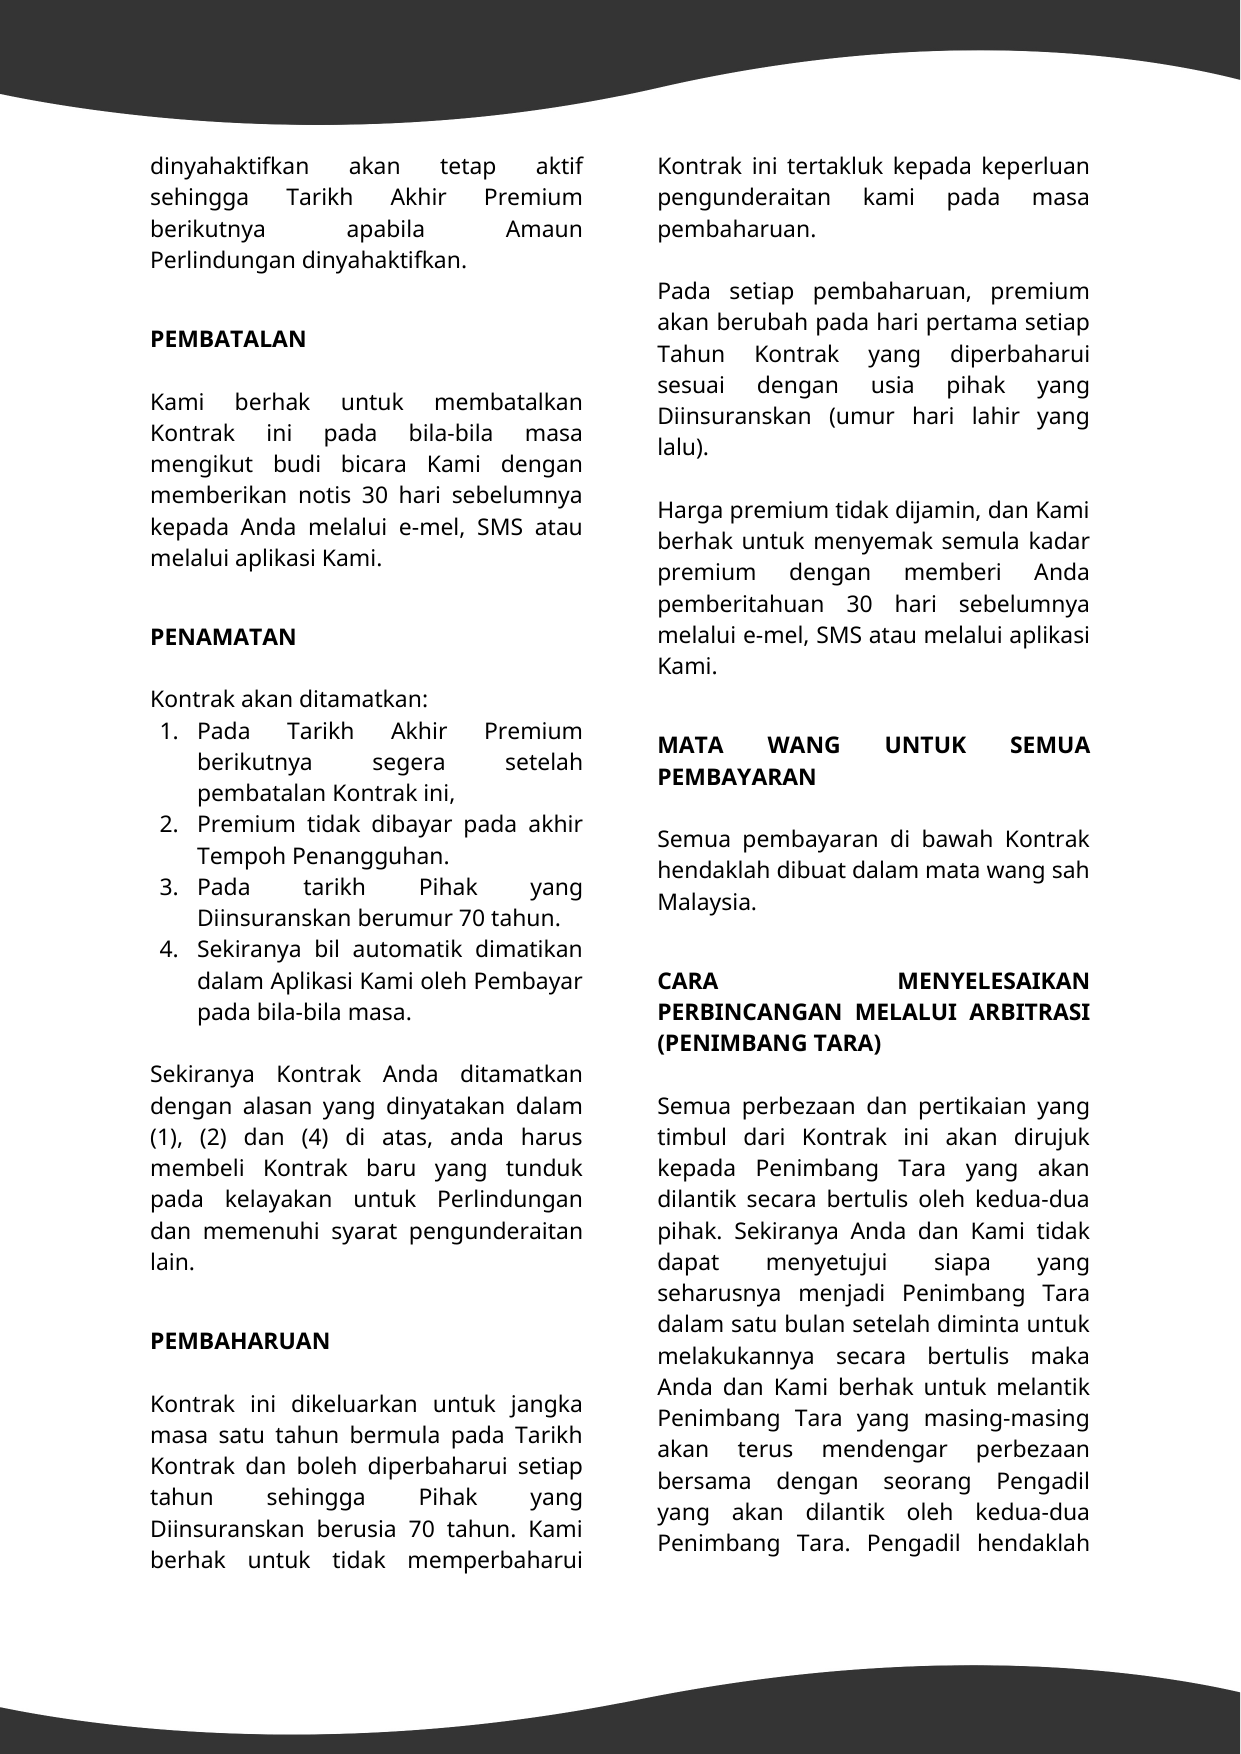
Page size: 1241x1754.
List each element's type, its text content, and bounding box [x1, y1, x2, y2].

text Kami berhak untuk membatalkan Kontrak ini pada bila-bila masa mengikut budi bicara Kami dengan memberikan notis 30 hari sebelumnya kepada Anda melalui e-mel, SMS atau melalui aplikasi Kami. [150, 385, 583, 573]
text CARA MENYELESAIKAN PERBINCANGAN MELALUI ARBITRASI (PENIMBANG TARA) [657, 964, 1090, 1058]
text Semua pembayaran di bawah Kontrak hendaklah dibuat dalam mata wang sah Malaysia. [657, 823, 1090, 917]
text Harga premium tidak dijamin, dan Kami berhak untuk menyemak semula kadar premium dengan memberi Anda pemberitahuan 30 hari sebelumnya melalui e-mel, SMS atau melalui aplikasi Kami. [657, 494, 1090, 681]
text Kontrak akan ditamatkan: [150, 683, 583, 714]
text MATA WANG UNTUK SEMUA PEMBAYARAN [657, 729, 1090, 792]
text PEMBAHARUAN [150, 1325, 583, 1356]
text PEMBATALAN [150, 323, 583, 354]
text Kontrak ini dikeluarkan untuk jangka masa satu tahun bermula pada Tarikh Kontrak dan boleh diperbaharui setiap tahun sehingga Pihak yang Diinsuranskan berusia 70 tahun. Kami berhak untuk tidak memperbaharui Kontrak ini tertakluk kepada keperluan pengunderaitan kami pada masa pembaharuan. [150, 1387, 583, 1575]
list Premium tidak dibayar pada akhir Tempoh Penangguhan. [159, 808, 583, 871]
list Sekiranya bil automatik dimatikan dalam Aplikasi Kami oleh Pembayar pada bila-bila masa. [159, 933, 583, 1027]
list Pada Tarikh Akhir Premium berikutnya segera setelah pembatalan Kontrak ini, [159, 714, 583, 808]
text Sekiranya Kontrak Anda ditamatkan dengan alasan yang dinyatakan dalam (1), (2) dan (4) di atas, anda harus membeli Kontrak baru yang tunduk pada kelayakan untuk Perlindungan dan memenuhi syarat pengunderaitan lain. [150, 1058, 583, 1277]
list Pada tarikh Pihak yang Diinsuranskan berumur 70 tahun. [159, 871, 583, 933]
text Pada setiap pembaharuan, premium akan berubah pada hari pertama setiap Tahun Kontrak yang diperbaharui sesuai dengan usia pihak yang Diinsuranskan (umur hari lahir yang lalu). [657, 275, 1090, 462]
text Kontrak ini dikeluarkan untuk jangka masa satu tahun bermula pada Tarikh Kontrak dan boleh diperbaharui setiap tahun sehingga Pihak yang Diinsuranskan berusia 70 tahun. Kami berhak untuk tidak memperbaharui Kontrak ini tertakluk kepada keperluan pengunderaitan kami pada masa pembaharuan. [657, 150, 1090, 244]
text PENAMATAN [150, 621, 583, 652]
picture [0, 0, 1241, 1754]
